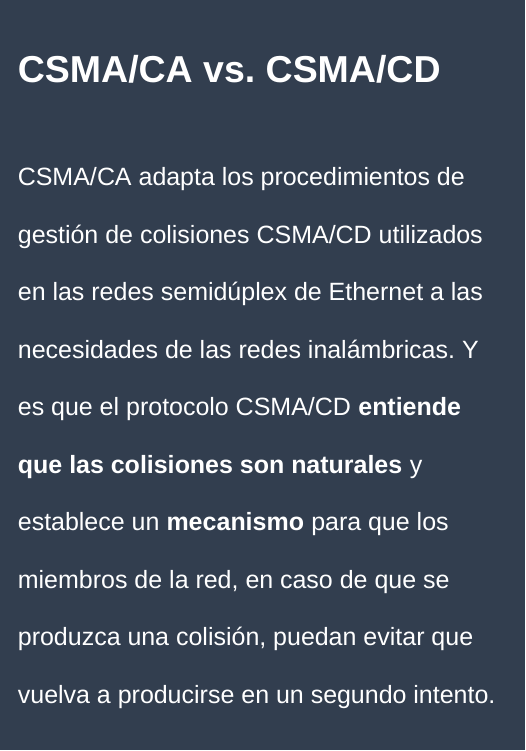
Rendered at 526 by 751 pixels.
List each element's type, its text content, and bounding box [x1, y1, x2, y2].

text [18, 162, 507, 708]
text CSMA/CA vs. CSMA/CD [18, 47, 507, 90]
